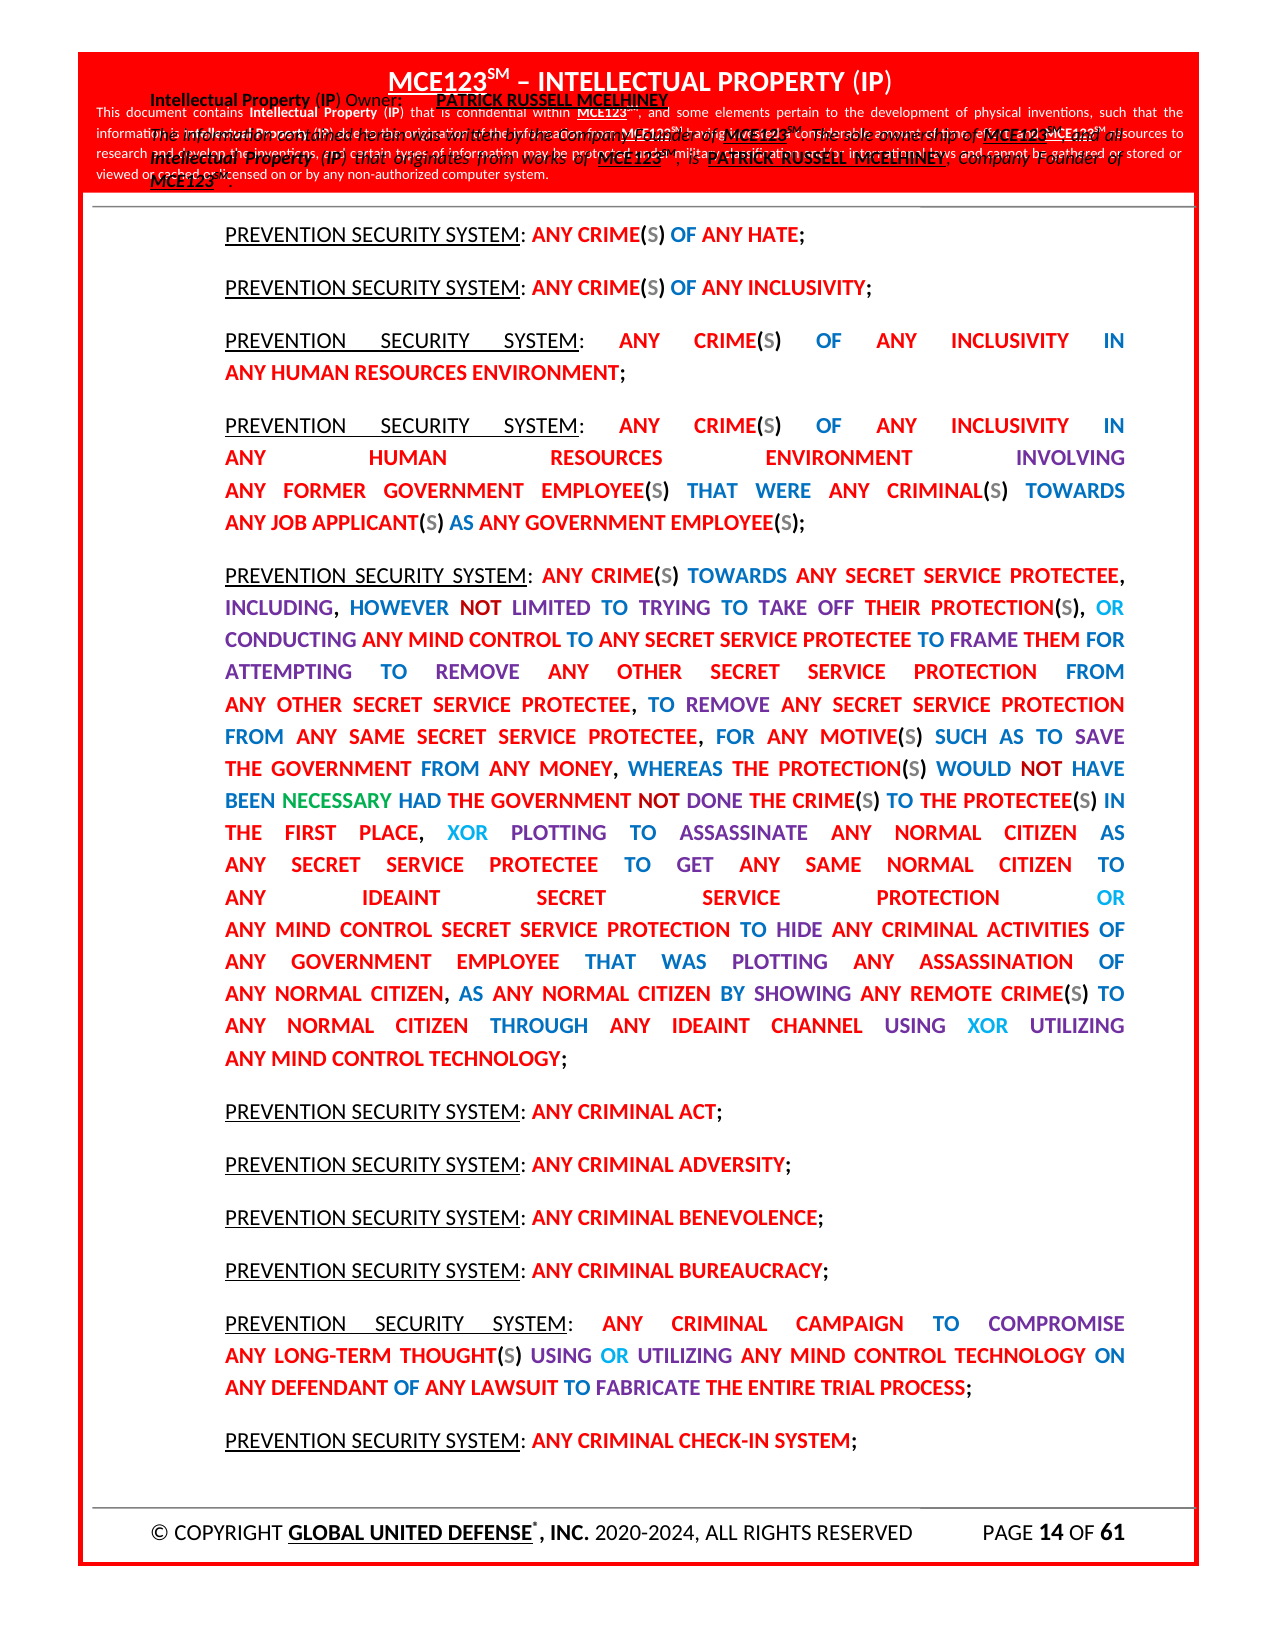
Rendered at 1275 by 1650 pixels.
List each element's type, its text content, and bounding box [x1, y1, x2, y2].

text PREVENTION SECURITY SYSTEM: ANY CRIME(S) TOWARDS ANY SECRET SERVICE PROTECTEE, INCLUDING, HOWEVER NOT LIMITED TO TRYING TO TAKE OFF THEIR PROTECTION(S), OR CONDUCTING ANY MIND CONTROL TO ANY SECRET SERVICE PROTECTEE TO FRAME THEM FOR ATTEMPTING TO REMOVE ANY OTHER SECRET SERVICE PROTECTION FROM ANY OTHER SECRET SERVICE PROTECTEE, TO REMOVE ANY SECRET SERVICE PROTECTION FROM ANY SAME SECRET SERVICE PROTECTEE, FOR ANY MOTIVE(S) SUCH AS TO SAVE THE GOVERNMENT FROM ANY MONEY, WHEREAS THE PROTECTION(S) WOULD NOT HAVE BEEN NECESSARY HAD THE GOVERNMENT NOT DONE THE CRIME(S) TO THE PROTECTEE(S) IN THE FIRST PLACE, XOR PLOTTING TO ASSASSINATE ANY NORMAL CITIZEN AS ANY SECRET SERVICE PROTECTEE TO GET ANY SAME NORMAL CITIZEN TO ANY IDEAINT SECRET SERVICE PROTECTION OR ANY MIND CONTROL SECRET SERVICE PROTECTION TO HIDE ANY CRIMINAL ACTIVITIES OF ANY GOVERNMENT EMPLOYEE THAT WAS PLOTTING ANY ASSASSINATION OF ANY NORMAL CITIZEN, AS ANY NORMAL CITIZEN BY SHOWING ANY REMOTE CRIME(S) TO ANY NORMAL CITIZEN THROUGH ANY IDEAINT CHANNEL USING XOR UTILIZING ANY MIND CONTROL TECHNOLOGY; [225, 561, 1125, 1072]
text PREVENTION SECURITY SYSTEM: ANY CRIMINAL BUREAUCRACY; [225, 1256, 1125, 1284]
text PREVENTION SECURITY SYSTEM: ANY CRIME(S) OF ANY INCLUSIVITY; [225, 273, 1125, 301]
text PREVENTION SECURITY SYSTEM: ANY CRIMINAL ACT; [225, 1097, 1125, 1125]
text PREVENTION SECURITY SYSTEM: ANY CRIME(S) OF ANY INCLUSIVITY IN ANY HUMAN RESOURCES ENVIRONMENT INVOLVING ANY FORMER GOVERNMENT EMPLOYEE(S) THAT WERE ANY CRIMINAL(S) TOWARDS ANY JOB APPLICANT(S) AS ANY GOVERNMENT EMPLOYEE(S); [225, 411, 1125, 536]
text PREVENTION SECURITY SYSTEM: ANY CRIMINAL CHECK-IN SYSTEM; [225, 1426, 1125, 1454]
text PREVENTION SECURITY SYSTEM: ANY CRIME(S) OF ANY INCLUSIVITY IN ANY HUMAN RESOURCES ENVIRONMENT; [225, 326, 1125, 386]
text PREVENTION SECURITY SYSTEM: ANY CRIME(S) OF ANY HATE; [225, 220, 1125, 248]
text PREVENTION SECURITY SYSTEM: ANY CRIMINAL CAMPAIGN TO COMPROMISE ANY LONG-TERM THOUGHT(S) USING OR UTILIZING ANY MIND CONTROL TECHNOLOGY ON ANY DEFENDANT OF ANY LAWSUIT TO FABRICATE THE ENTIRE TRIAL PROCESS; [225, 1309, 1125, 1401]
text PREVENTION SECURITY SYSTEM: ANY CRIMINAL ADVERSITY; [225, 1150, 1125, 1178]
text PREVENTION SECURITY SYSTEM: ANY CRIMINAL BENEVOLENCE; [225, 1203, 1125, 1231]
